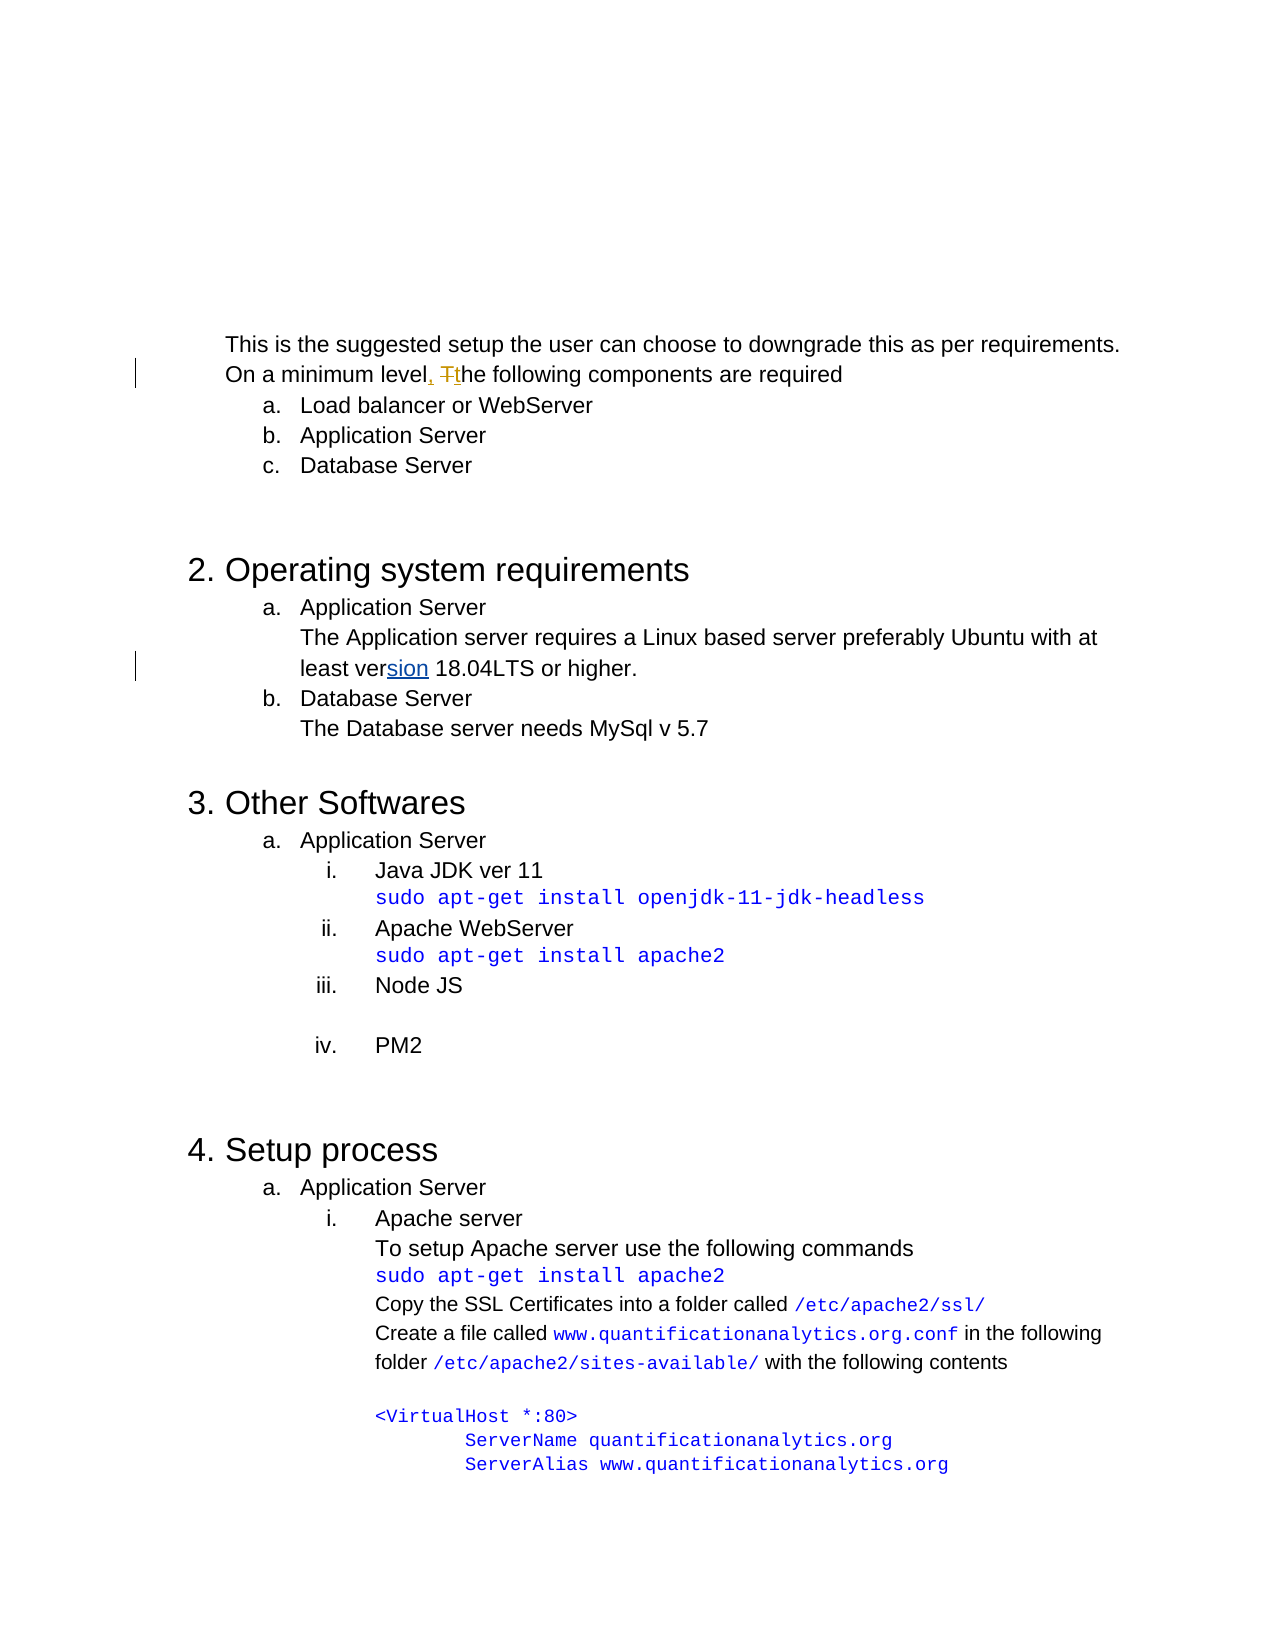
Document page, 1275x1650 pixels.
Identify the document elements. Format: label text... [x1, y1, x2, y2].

list Load balancer or WebServer [262, 392, 1125, 418]
text This is the suggested setup the user can choose to downgrade this as per requirements. On a minimum level he following components are required [225, 331, 1125, 388]
subtitle Operating system requirements [187, 550, 1125, 588]
text sudo apt-get install apache2 [375, 1265, 1125, 1289]
text Copy the SSL Certificates into a folder called /etc/apache2/ssl/ [375, 1292, 1125, 1317]
text sudo apt-get install apache2 [375, 945, 1125, 968]
text The Database server needs MySql v 5.7 [300, 715, 1125, 741]
list Node JS [337, 972, 1125, 998]
list Application Server [262, 1174, 1125, 1201]
text ServerName quantificationanalytics.org ServerAlias www.quantificationanalytics.org [375, 1431, 1125, 1476]
list Application Server [262, 827, 1125, 853]
list Database Server [262, 685, 1125, 711]
text Create a file called www.quantificationanalytics.org.conf in the following folder /etc/apache2/sites-available/ with the following contents [375, 1321, 1125, 1375]
list Apache WebServer [337, 914, 1125, 941]
list Database Server [262, 452, 1125, 478]
text To setup Apache server use the following commands [375, 1235, 1125, 1261]
list Apache server [337, 1204, 1125, 1231]
list PM2 [337, 1032, 1125, 1059]
text <VirtualHost *:80> [375, 1406, 1125, 1428]
subtitle Other Softwares [187, 783, 1125, 821]
list Application Server [262, 422, 1125, 448]
list Application Server [262, 594, 1125, 621]
text The Application server requires a Linux based server preferably Ubuntu with at least ver 18.04LTS or higher. [300, 624, 1125, 681]
text sudo apt-get install openjdk-11-jdk-headless [375, 887, 1125, 911]
subtitle Setup process [187, 1130, 1125, 1169]
list Java JDK ver 11 [337, 857, 1125, 883]
